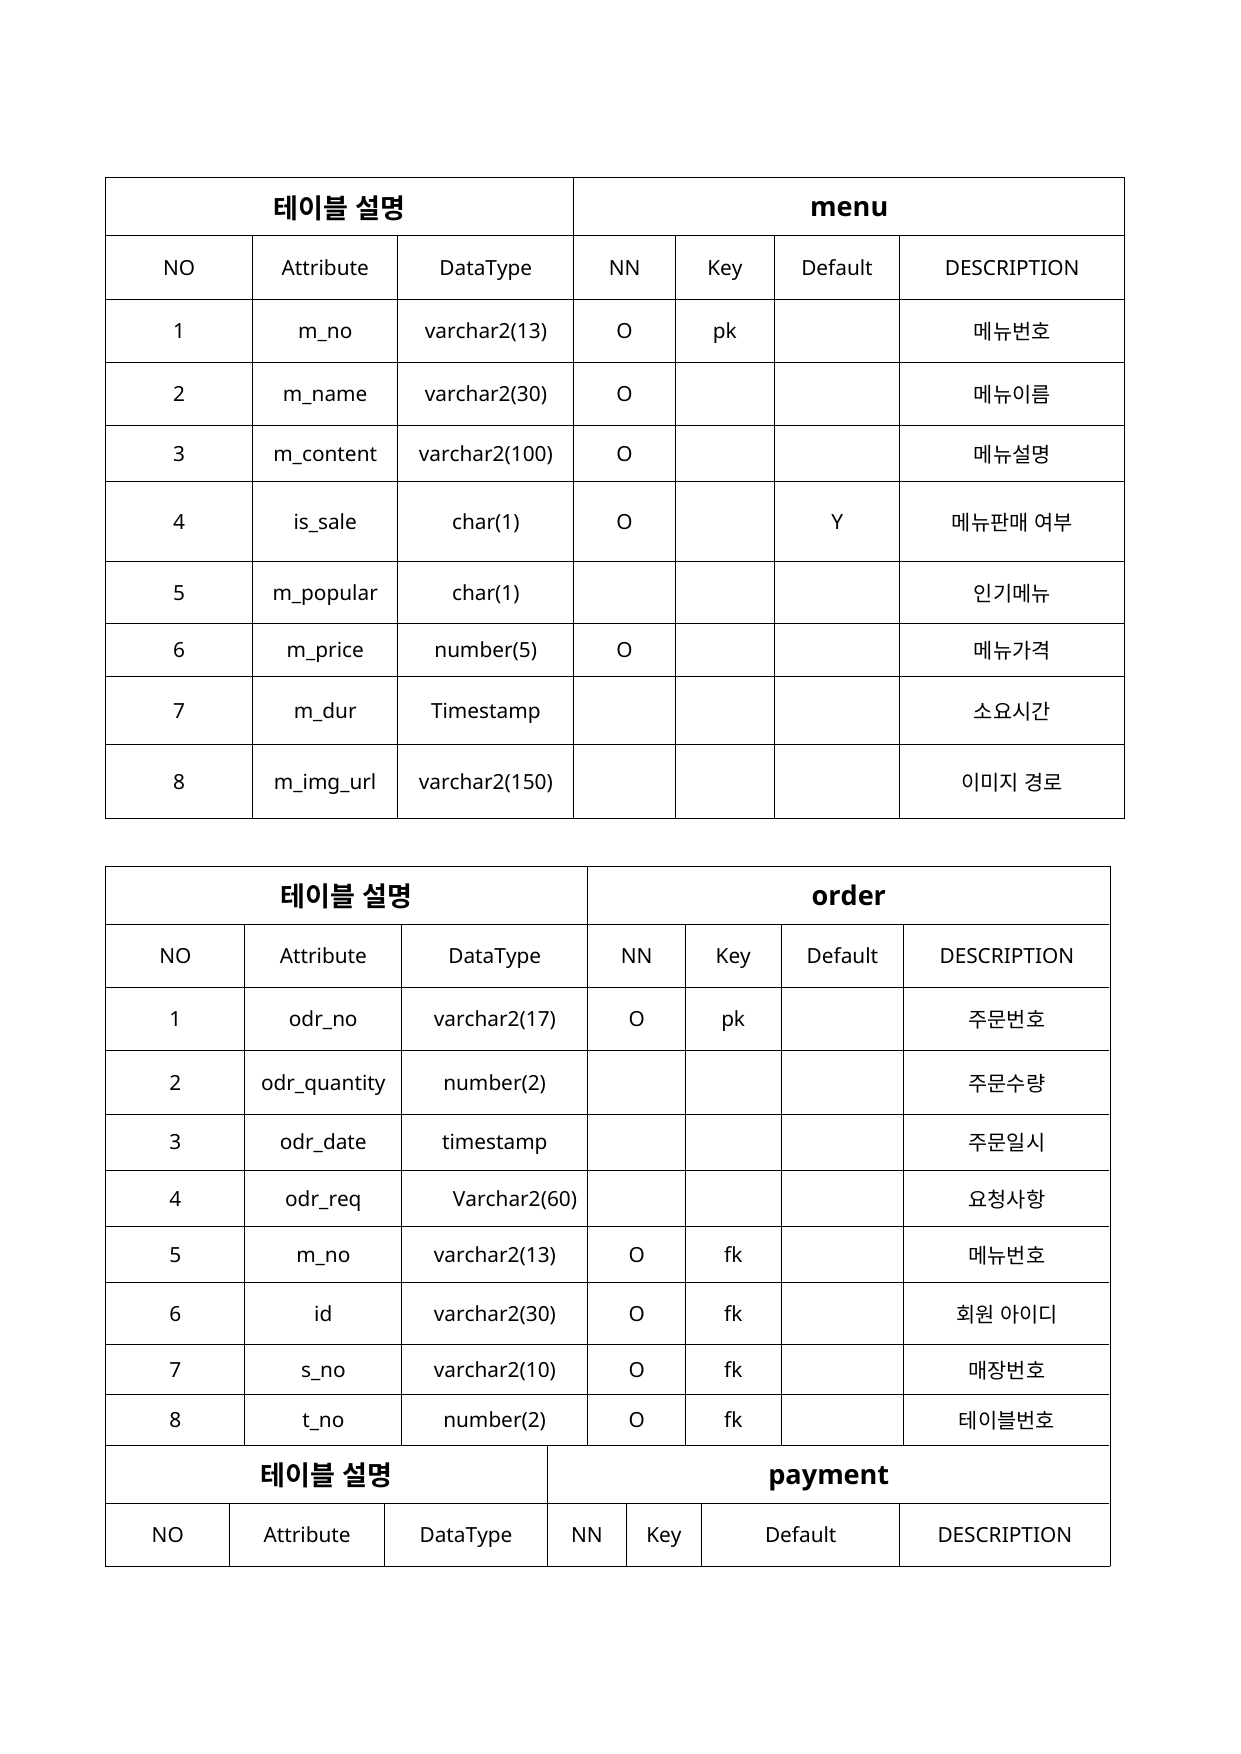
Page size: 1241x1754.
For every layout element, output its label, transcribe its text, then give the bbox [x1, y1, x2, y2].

table_cell [686, 1115, 781, 1169]
table_cell [676, 482, 774, 561]
table_cell m_price [253, 624, 397, 676]
table_cell 3 [106, 426, 252, 481]
table_cell Default [775, 236, 899, 298]
table_cell m_popular [253, 562, 397, 623]
table_cell 주문수량 [904, 1050, 1110, 1113]
table_cell [676, 677, 774, 744]
table_cell 1 [106, 988, 244, 1050]
table_cell [676, 562, 774, 623]
table_cell NN [588, 925, 685, 987]
table_cell DataType [385, 1504, 547, 1566]
table_cell 1 [106, 300, 252, 362]
table_header menu [574, 178, 1124, 235]
table_cell 요청사항 [904, 1170, 1110, 1226]
table_cell varchar2(30) [398, 363, 573, 425]
table_cell 메뉴가격 [900, 624, 1124, 676]
table_cell fk [686, 1345, 781, 1394]
table_header order [588, 867, 1110, 923]
table_cell 8 [106, 745, 252, 818]
table_cell m_content [253, 426, 397, 481]
table_cell odr_req [245, 1171, 401, 1226]
table_cell 이미지 경로 [900, 745, 1124, 818]
table_cell O [574, 363, 675, 425]
table_cell 2 [106, 363, 252, 425]
table_cell m_dur [253, 677, 397, 744]
table_cell O [574, 300, 675, 362]
table_header 테이블 설명 [106, 178, 573, 235]
table_cell NO [106, 1504, 229, 1566]
table_cell [782, 1395, 903, 1444]
table_cell number(2) [402, 1395, 587, 1444]
table_cell 소요시간 [900, 677, 1124, 744]
table_cell 매장번호 [904, 1344, 1110, 1394]
table_cell Default [702, 1504, 899, 1566]
table_cell [588, 1051, 685, 1113]
table_cell Timestamp [398, 677, 573, 744]
table_cell fk [686, 1227, 781, 1282]
table_cell varchar2(17) [402, 988, 587, 1050]
table_cell Attribute [245, 925, 401, 987]
table_cell Key [676, 236, 774, 298]
table_cell char(1) [398, 562, 573, 623]
table_cell [574, 677, 675, 744]
table_cell char(1) [398, 482, 573, 561]
table_cell [782, 1227, 903, 1282]
table_cell O [588, 1227, 685, 1282]
table_cell O [588, 1283, 685, 1344]
table_cell 7 [106, 1345, 244, 1394]
table_cell 2 [106, 1051, 244, 1113]
table_cell fk [686, 1395, 781, 1444]
table_cell 7 [106, 677, 252, 744]
table_cell [574, 562, 675, 623]
table_cell DataType [398, 236, 573, 298]
table_cell 메뉴설명 [900, 426, 1124, 481]
table_cell pk [686, 988, 781, 1050]
table_cell timestamp [402, 1115, 587, 1169]
table_cell s_no [245, 1345, 401, 1394]
table_cell 인기메뉴 [900, 562, 1124, 623]
table_cell fk [686, 1283, 781, 1344]
table_cell O [588, 1345, 685, 1394]
table_cell id [245, 1283, 401, 1344]
table_cell [676, 363, 774, 425]
table_cell Key [686, 925, 781, 987]
table_cell [775, 745, 899, 818]
table_cell [676, 426, 774, 481]
table_cell NN [574, 236, 675, 298]
table_cell [782, 1051, 903, 1113]
table_cell DESCRIPTION [900, 1503, 1110, 1566]
table_cell varchar2(100) [398, 426, 573, 481]
table_cell [782, 1115, 903, 1169]
table_cell is_sale [253, 482, 397, 561]
table_cell pk [676, 300, 774, 362]
table_cell varchar2(13) [402, 1227, 587, 1282]
table_cell 3 [106, 1115, 244, 1169]
table_cell [782, 1283, 903, 1344]
table_cell m_no [245, 1227, 401, 1282]
table_cell NN [548, 1504, 626, 1566]
table_cell O [574, 482, 675, 561]
table_cell O [574, 624, 675, 676]
table_cell 메뉴번호 [904, 1226, 1110, 1282]
table_cell [588, 1115, 685, 1169]
table_cell [574, 745, 675, 818]
table_cell NO [106, 236, 252, 298]
table_cell odr_no [245, 988, 401, 1050]
table_cell odr_quantity [245, 1051, 401, 1113]
table_cell NO [106, 925, 244, 987]
table_cell [686, 1171, 781, 1226]
table_cell 6 [106, 624, 252, 676]
table_cell 5 [106, 1227, 244, 1282]
table_cell [782, 1171, 903, 1226]
table_cell number(2) [402, 1051, 587, 1113]
table_cell O [574, 426, 675, 481]
table_cell O [588, 988, 685, 1050]
table_cell varchar2(30) [402, 1283, 587, 1344]
table_cell Default [782, 925, 903, 987]
table_cell [775, 562, 899, 623]
table_cell [775, 677, 899, 744]
table_cell 메뉴번호 [900, 300, 1124, 362]
table_cell DESCRIPTION [900, 236, 1124, 298]
table_cell 4 [106, 1171, 244, 1226]
table_cell t_no [245, 1395, 401, 1444]
table_cell varchar2(10) [402, 1345, 587, 1394]
table_cell 테이블 설명 [106, 1446, 547, 1502]
table_cell 주문일시 [904, 1114, 1110, 1169]
table_cell m_img_url [253, 745, 397, 818]
table_cell m_no [253, 300, 397, 362]
table_cell DataType [402, 925, 587, 987]
table_cell Attribute [253, 236, 397, 298]
table_cell [775, 300, 899, 362]
table_cell 메뉴이름 [900, 363, 1124, 425]
table_cell [676, 745, 774, 818]
table_cell [686, 1051, 781, 1113]
table_cell [775, 624, 899, 676]
table_cell 5 [106, 562, 252, 623]
table_cell [782, 988, 903, 1050]
table_cell Attribute [230, 1504, 384, 1566]
table_header 테이블 설명 [106, 867, 587, 923]
table_cell [676, 624, 774, 676]
table_cell 4 [106, 482, 252, 561]
table_cell [782, 1345, 903, 1394]
table_cell [775, 363, 899, 425]
table_cell varchar2(13) [398, 300, 573, 362]
table_cell 8 [106, 1395, 244, 1444]
table_cell DESCRIPTION [904, 924, 1110, 987]
table_cell 테이블번호 [904, 1394, 1110, 1444]
table_cell [588, 1171, 685, 1226]
table_cell 메뉴판매 여부 [900, 482, 1124, 561]
table_cell 주문번호 [904, 987, 1110, 1050]
table_cell Key [627, 1504, 701, 1566]
table_cell 6 [106, 1283, 244, 1344]
table_cell Y [775, 482, 899, 561]
table_cell odr_date [245, 1115, 401, 1169]
table_cell m_name [253, 363, 397, 425]
table_cell O [588, 1395, 685, 1444]
table_cell varchar2(150) [398, 745, 573, 818]
table_cell Varchar2(60) [402, 1171, 587, 1226]
table_cell 회원 아이디 [904, 1282, 1110, 1344]
table_cell payment [548, 1445, 1110, 1502]
table_cell number(5) [398, 624, 573, 676]
table_cell [775, 426, 899, 481]
